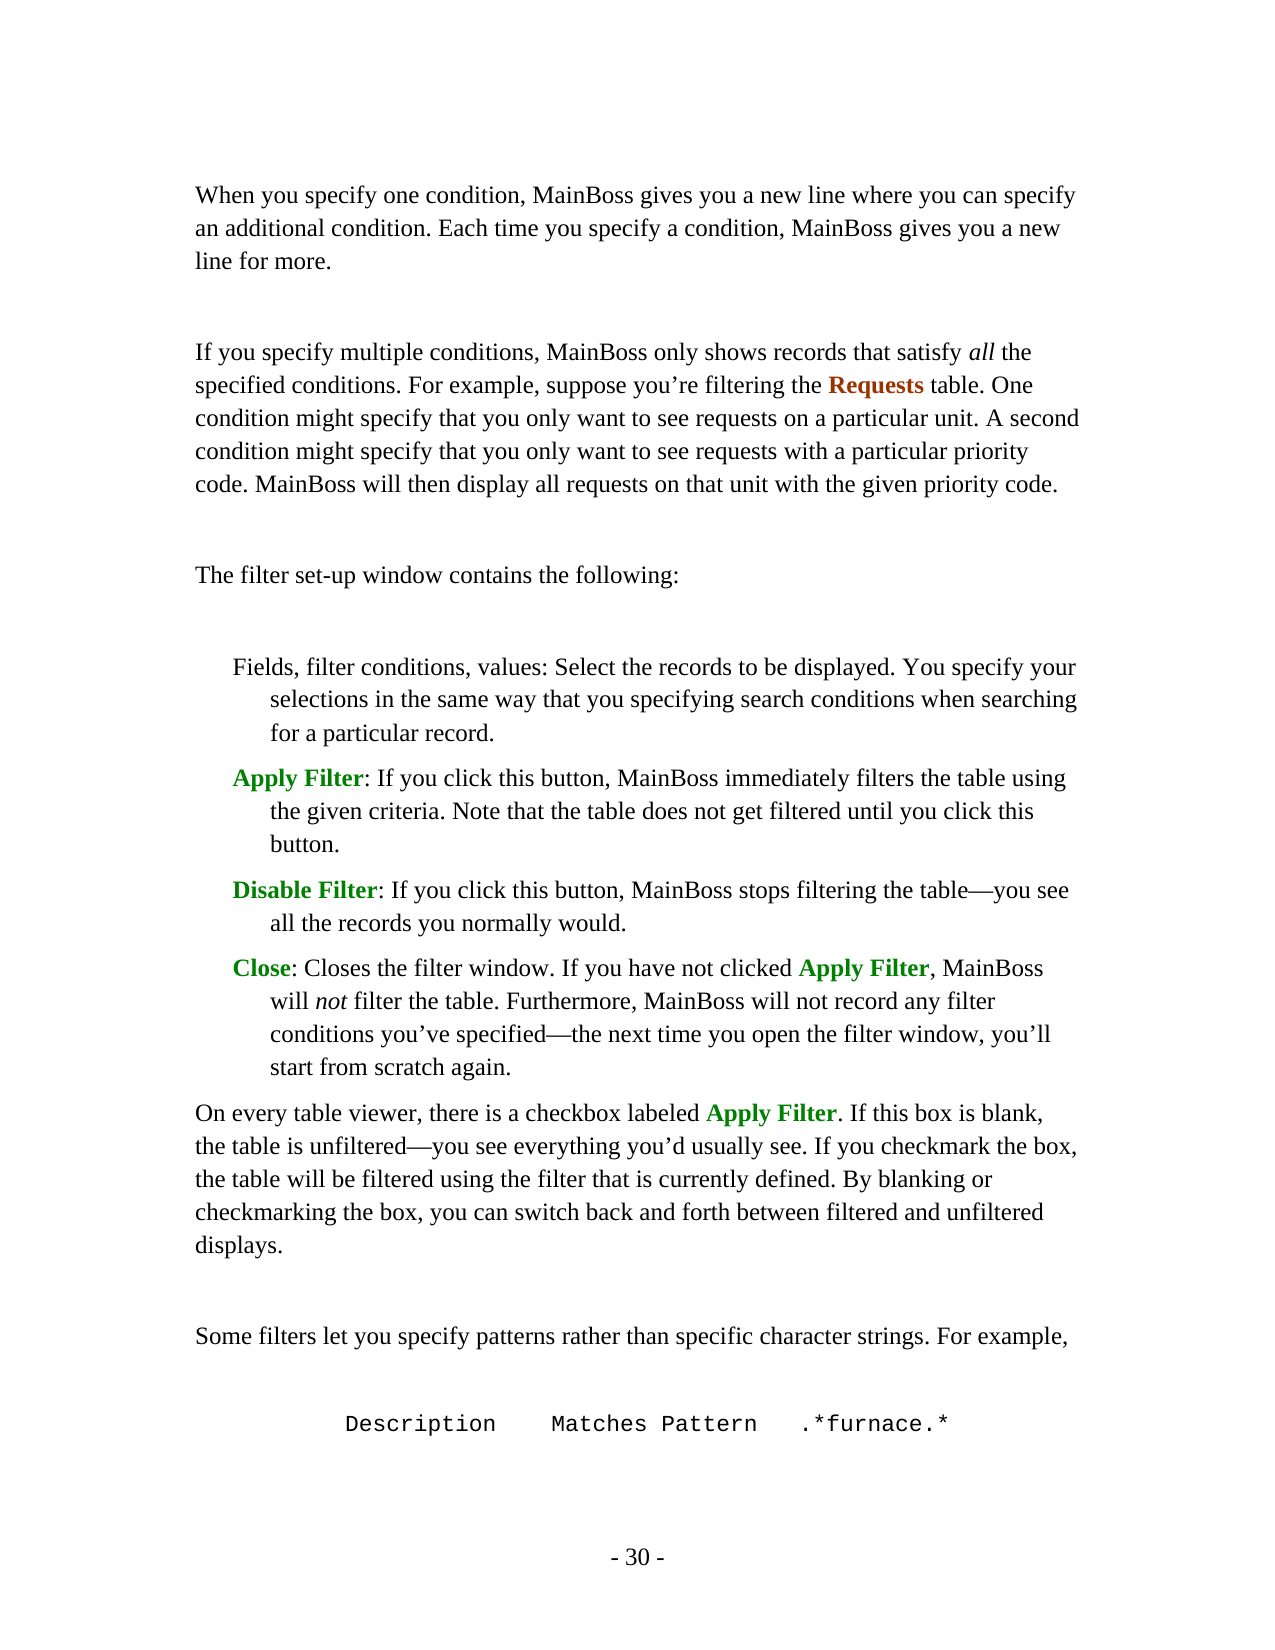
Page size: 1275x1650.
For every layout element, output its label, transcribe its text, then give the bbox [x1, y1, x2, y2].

text Some filters let you specify patterns rather than specific character strings. For example, [195, 1321, 1080, 1350]
text If you specify multiple conditions, MainBoss only shows records that satisfy all the specified conditions. For example, suppose you’re filtering the Requests table. One condition might specify that you only want to see requests on a particular unit. A second condition might specify that you only want to see requests with a particular priority code. MainBoss will then display all requests on that unit with the given priority code. [195, 337, 1080, 498]
text Apply Filter: If you click this button, MainBoss immediately filters the table using the given criteria. Note that the table does not get filtered until you click this button. [232, 763, 1080, 858]
text When you specify one condition, MainBoss gives you a new line where you can specify an additional condition. Each time you specify a condition, MainBoss gives you a new line for more. [195, 180, 1080, 275]
text Description Matches Pattern .*furnace.* [345, 1412, 1080, 1438]
text The filter set-up window contains the following: [195, 560, 1080, 589]
text Disable Filter: If you click this button, MainBoss stops filtering the table—you see all the records you normally would. [232, 875, 1080, 936]
text Fields, filter conditions, values: Select the records to be displayed. You specify your selections in the same way that you specifying search conditions when searching for a particular record. [232, 652, 1080, 746]
text Close: Closes the filter window. If you have not clicked Apply Filter, MainBoss will not filter the table. Furthermore, MainBoss will not record any filter conditions you’ve specified—the next time you open the filter window, you’ll start from scratch again. [232, 953, 1080, 1081]
text On every table viewer, there is a checkbox labeled Apply Filter. If this box is blank, the table is unfiltered—you see everything you’d usually see. If you checkmark the box, the table will be filtered using the filter that is currently defined. By blanking or checkmarking the box, you can switch back and forth between filtered and unfiltered displays. [195, 1098, 1080, 1259]
